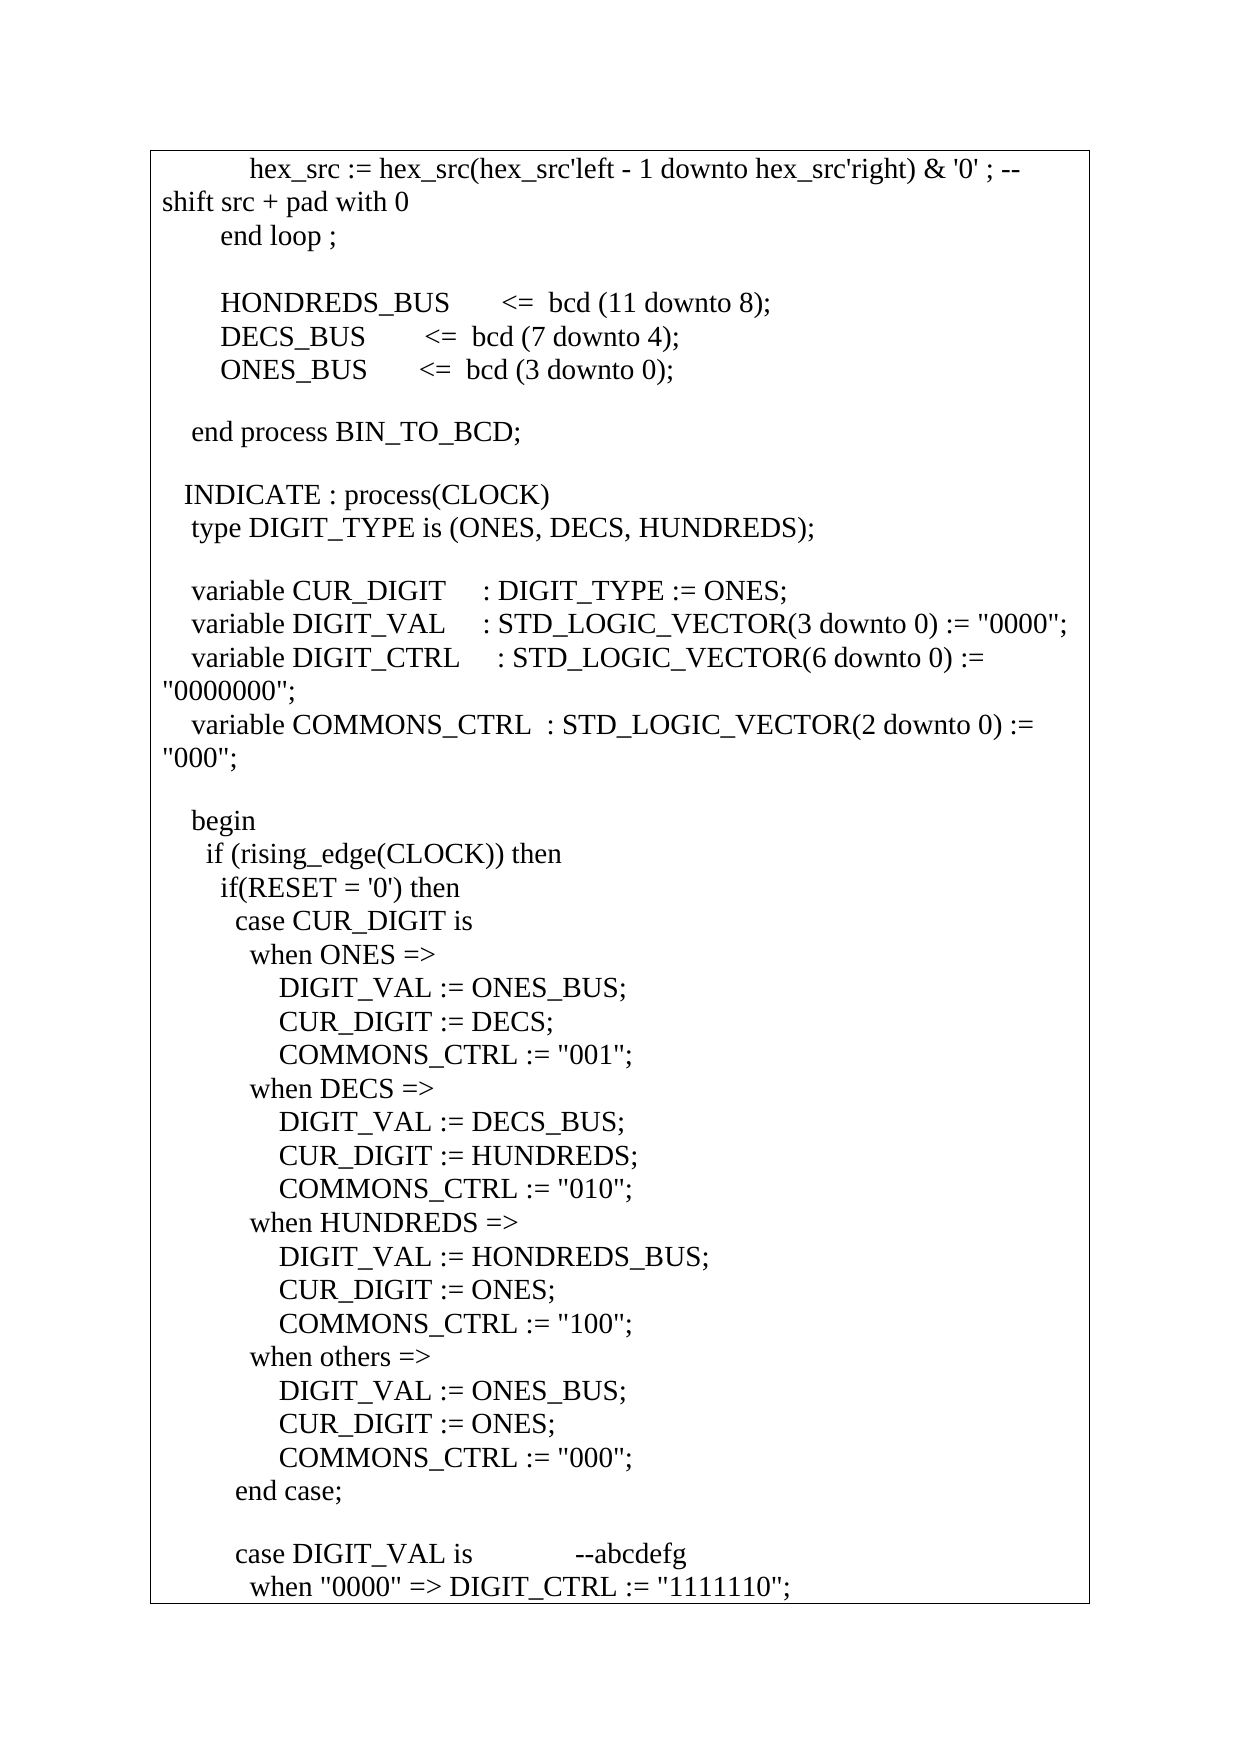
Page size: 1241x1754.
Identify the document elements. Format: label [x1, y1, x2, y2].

table_header [151, 151, 1089, 1603]
